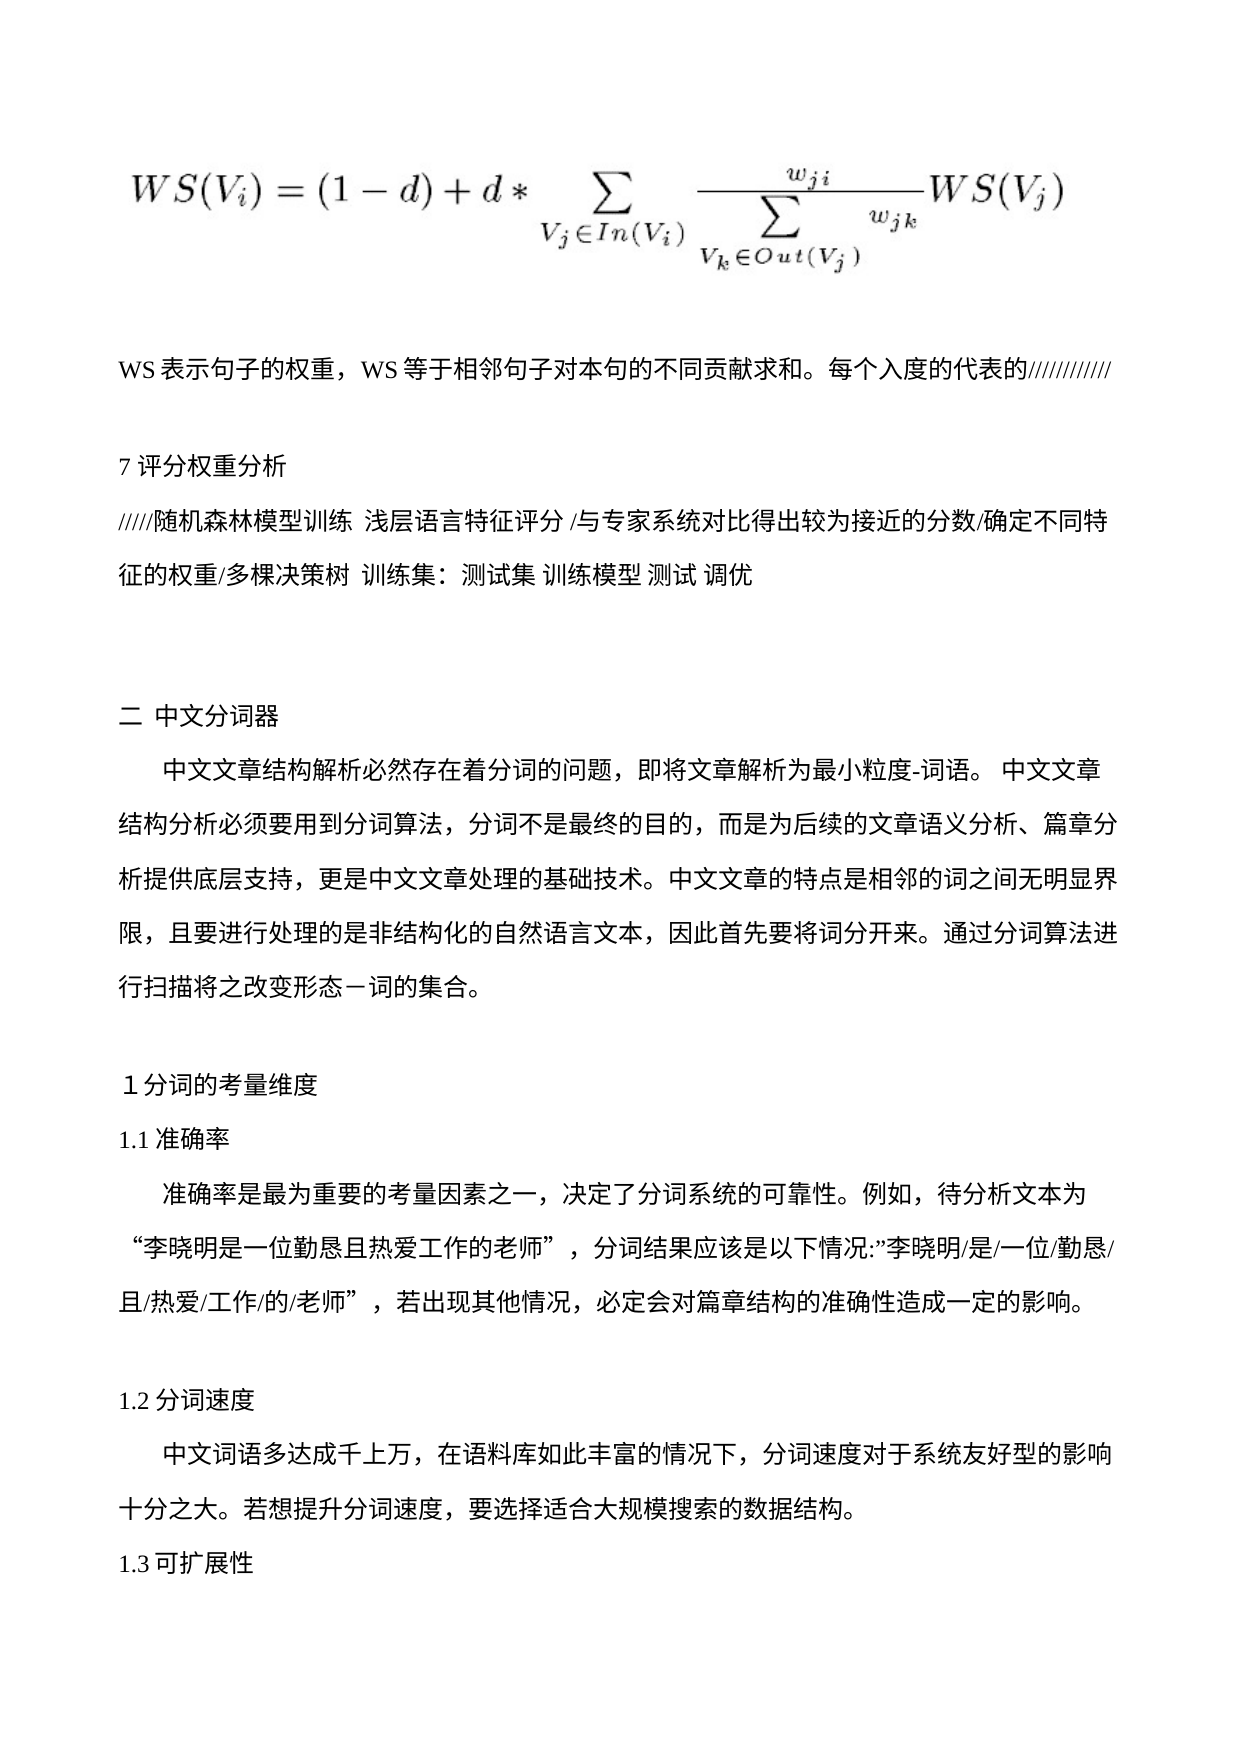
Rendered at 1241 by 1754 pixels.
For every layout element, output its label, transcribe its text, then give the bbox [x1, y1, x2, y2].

text 1.1 准确率 [118, 1120, 1122, 1156]
text 中文词语多达成千上万，在语料库如此丰富的情况下，分词速度对于系统友好型的影响十分之大。若想提升分词速度，要选择适合大规模搜索的数据结构。 [118, 1435, 1122, 1525]
text 1.2 分词速度 [118, 1380, 1122, 1417]
text /////随机森林模型训练 浅层语言特征评分 /与专家系统对比得出较为接近的分数/确定不同特征的权重/多棵决策树 训练集：测试集 训练模型 测试 调优 [118, 501, 1122, 592]
text 准确率是最为重要的考量因素之一，决定了分词系统的可靠性。例如，待分析文本为“李晓明是一位勤恳且热爱工作的老师”，分词结果应该是以下情况:”李晓明/是/一位/勤恳/且/热爱/工作/的/老师”，若出现其他情况，必定会对篇章结构的准确性造成一定的影响。 [118, 1174, 1122, 1319]
text １分词的考量维度 [118, 1065, 1122, 1102]
text 1.3可扩展性 [118, 1543, 1122, 1580]
text 中文文章结构解析必然存在着分词的问题，即将文章解析为最小粒度-词语。 中文文章结构分析必须要用到分词算法，分词不是最终的目的，而是为后续的文章语义分析、篇章分析提供底层支持，更是中文文章处理的基础技术。中文文章的特点是相邻的词之间无明显界限，且要进行处理的是非结构化的自然语言文本，因此首先要将词分开来。通过分词算法进行扫描将之改变形态－词的集合。 [118, 750, 1122, 1004]
text 二 中文分词器 [118, 696, 1122, 732]
text 7 评分权重分析 [118, 447, 1122, 483]
picture [118, 118, 1123, 292]
text WS表示句子的权重，WS等于相邻句子对本句的不同贡献求和。每个入度的代表的//////////// [118, 349, 1122, 385]
